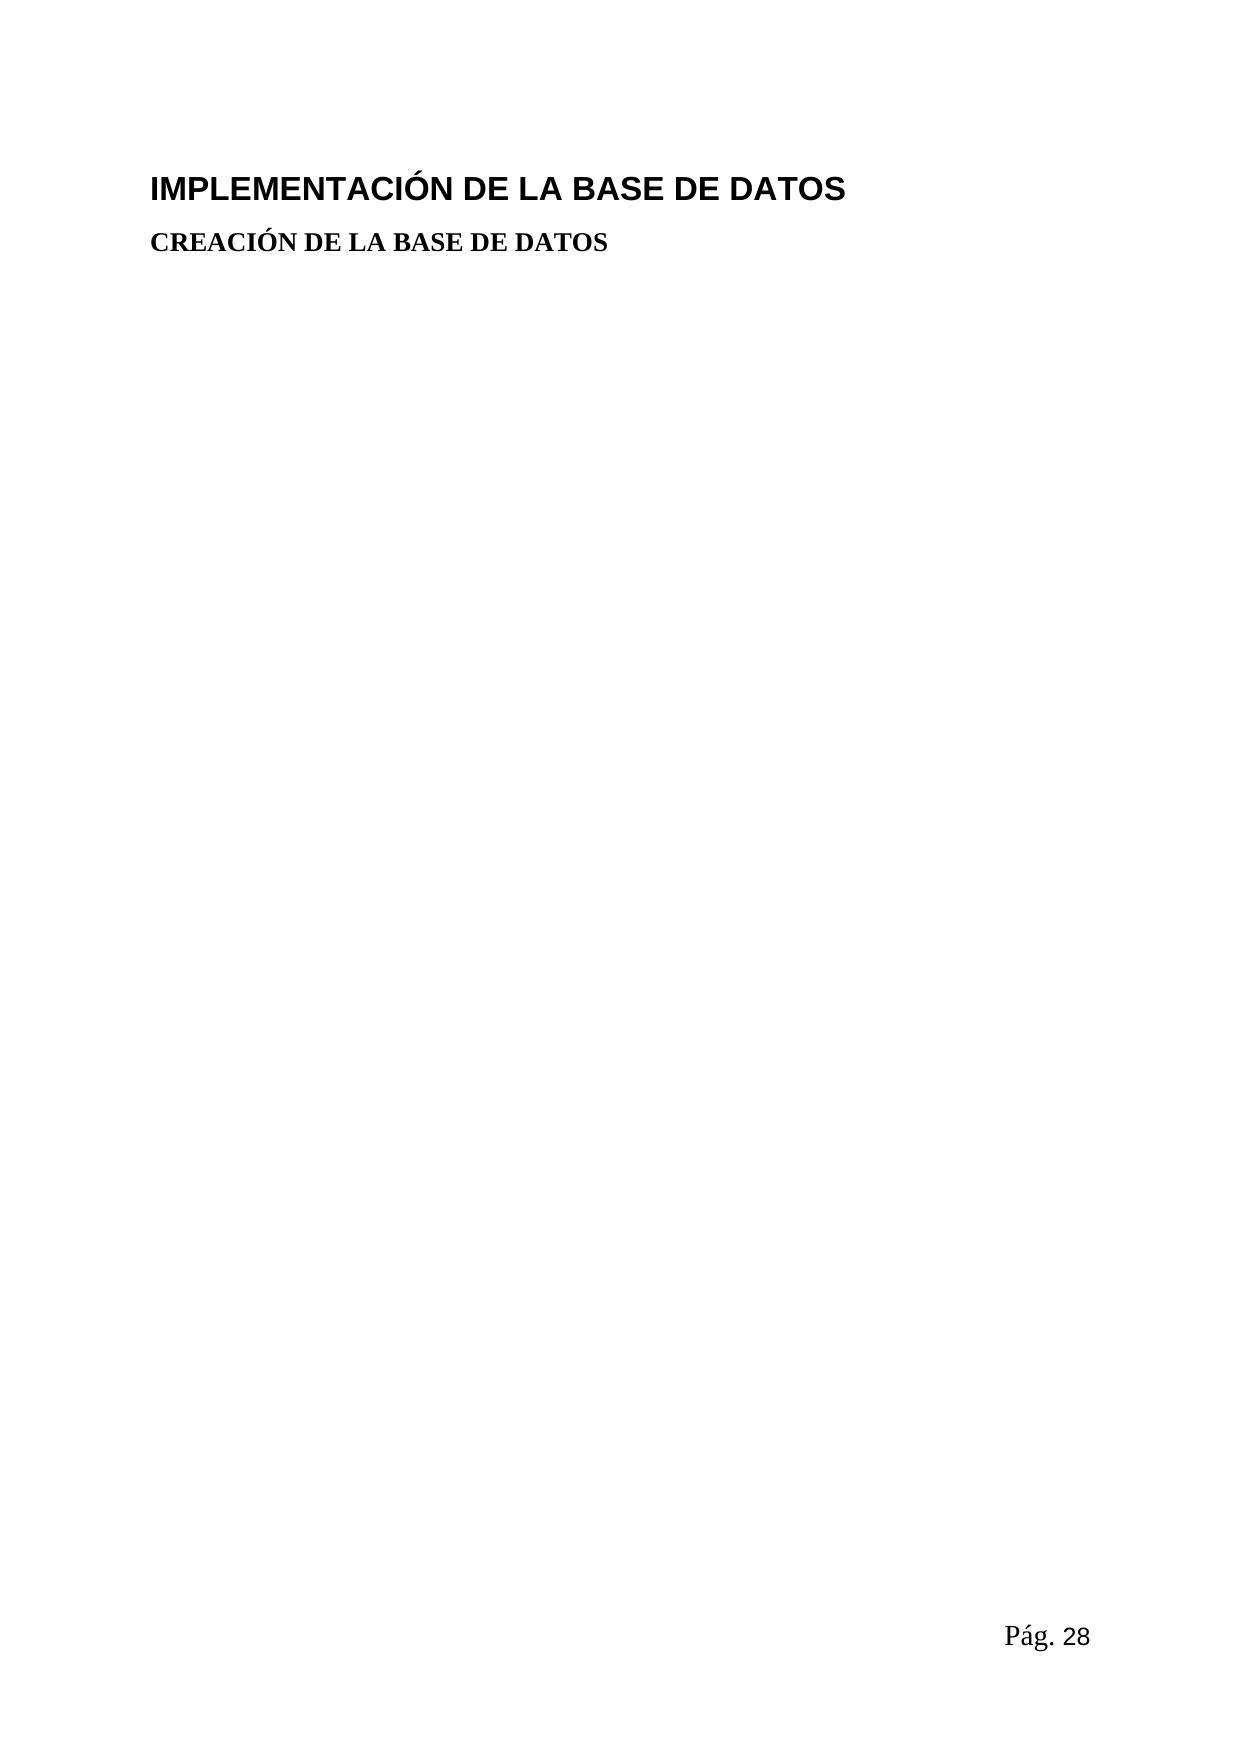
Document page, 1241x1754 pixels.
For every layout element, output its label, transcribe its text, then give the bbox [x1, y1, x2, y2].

subtitle CREACIÓN DE LA BASE DE DATOS [150, 226, 1090, 257]
subtitle IMPLEMENTACIÓN DE LA BASE DE DATOS [150, 169, 1090, 207]
